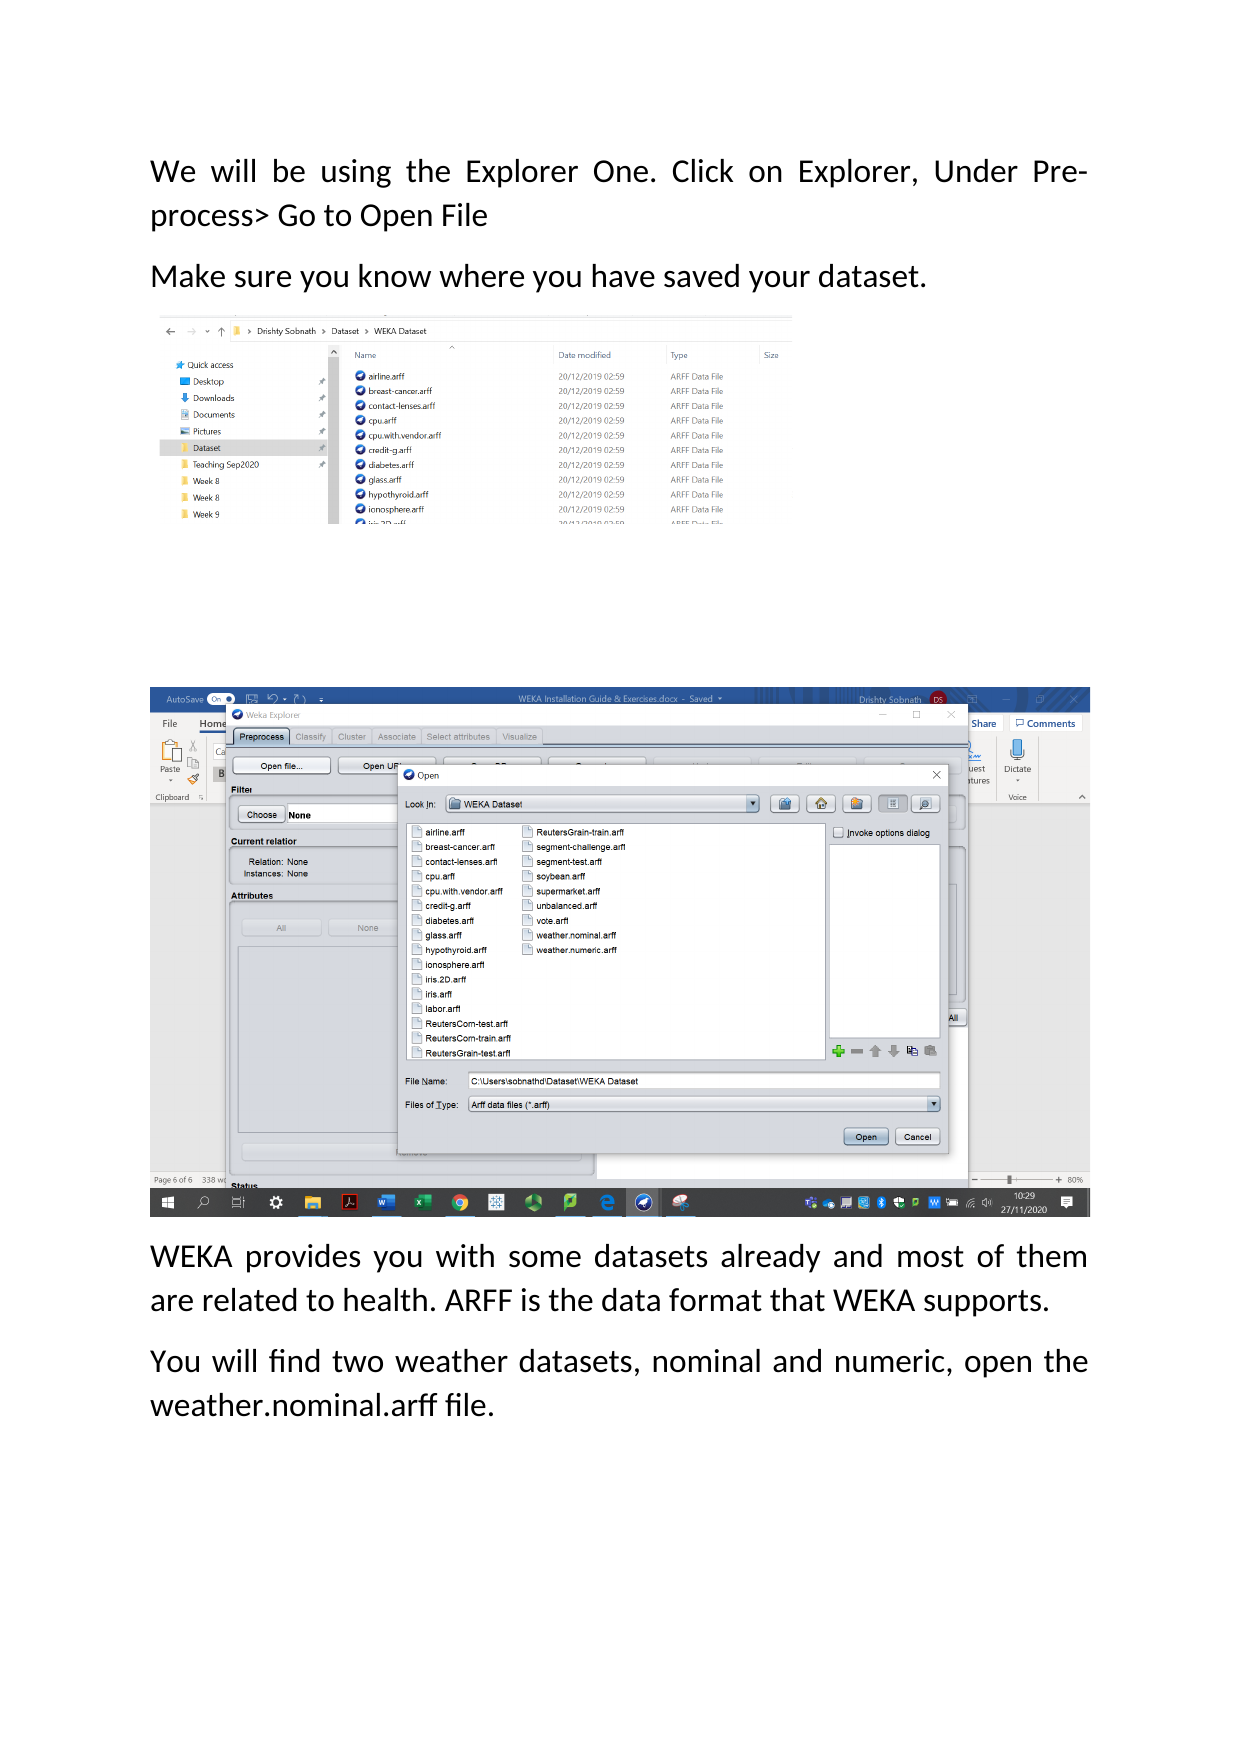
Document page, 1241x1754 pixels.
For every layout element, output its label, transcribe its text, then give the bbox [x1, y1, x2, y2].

text You will find two weather datasets, nominal and numeric, open the weather.nominal.arff file. [150, 1340, 1090, 1425]
text Make sure you know where you have saved your dataset. [150, 254, 1090, 295]
picture [150, 687, 1091, 1217]
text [150, 150, 1090, 235]
picture [159, 315, 793, 524]
text WEKA provides you with some datasets already and most of them are related to health. ARFF is the data format that WEKA supports. [150, 1236, 1090, 1320]
